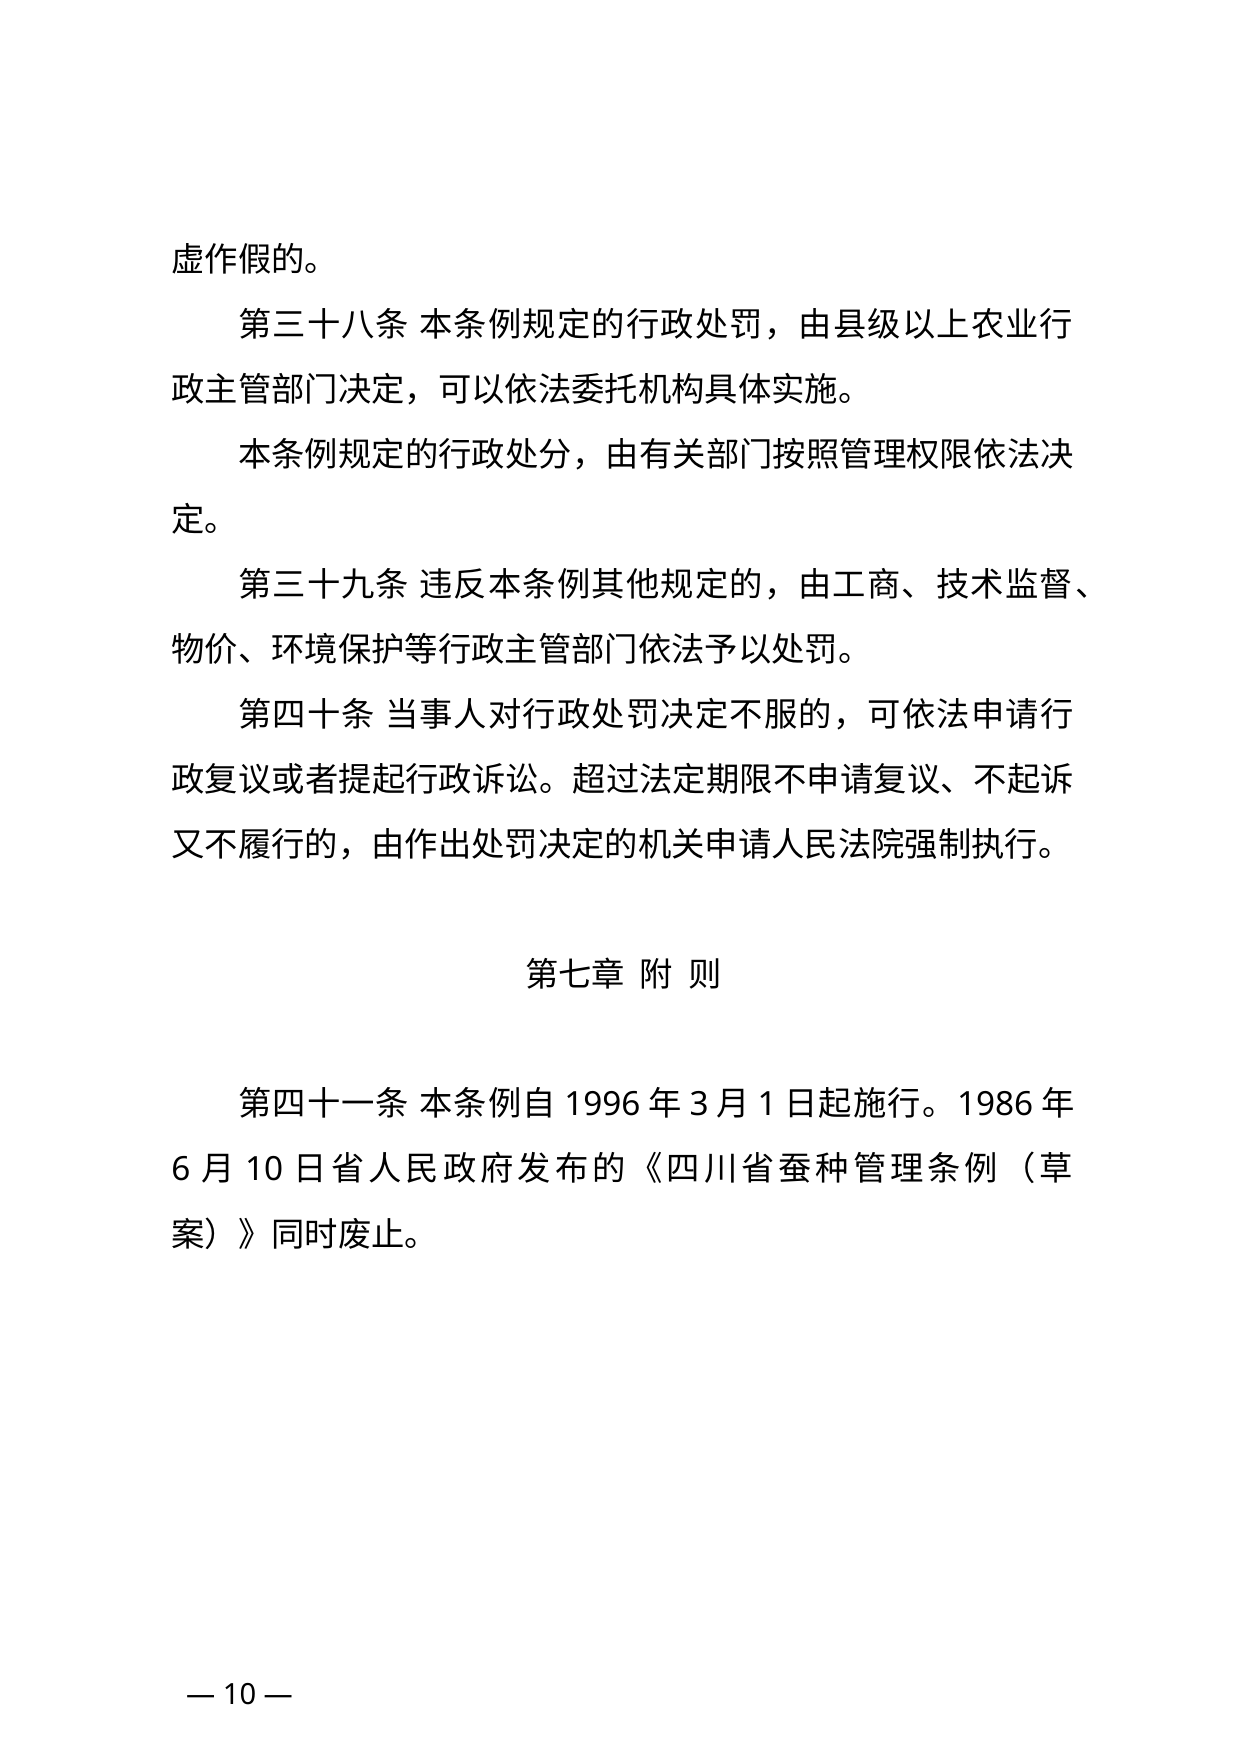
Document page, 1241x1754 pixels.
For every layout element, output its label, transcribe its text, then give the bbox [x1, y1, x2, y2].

text 本条例规定的行政处分，由有关部门按照管理权限依法决定。 [171, 419, 1075, 549]
text 第七章 附 则 [171, 939, 1075, 1004]
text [171, 224, 1075, 289]
text 第三十九条 违反本条例其他规定的，由工商、技术监督、物价、环境保护等行政主管部门依法予以处罚。 [171, 549, 1075, 679]
text 第四十一条 本条例自1996年3月1日起施行。1986年6月10日省人民政府发布的《四川省蚕种管理条例（草案）》同时废止。 [171, 1069, 1075, 1264]
text 第三十八条 本条例规定的行政处罚，由县级以上农业行政主管部门决定，可以依法委托机构具体实施。 [171, 289, 1075, 419]
text 第四十条 当事人对行政处罚决定不服的，可依法申请行政复议或者提起行政诉讼。超过法定期限不申请复议、不起诉又不履行的，由作出处罚决定的机关申请人民法院强制执行。 [171, 679, 1075, 874]
